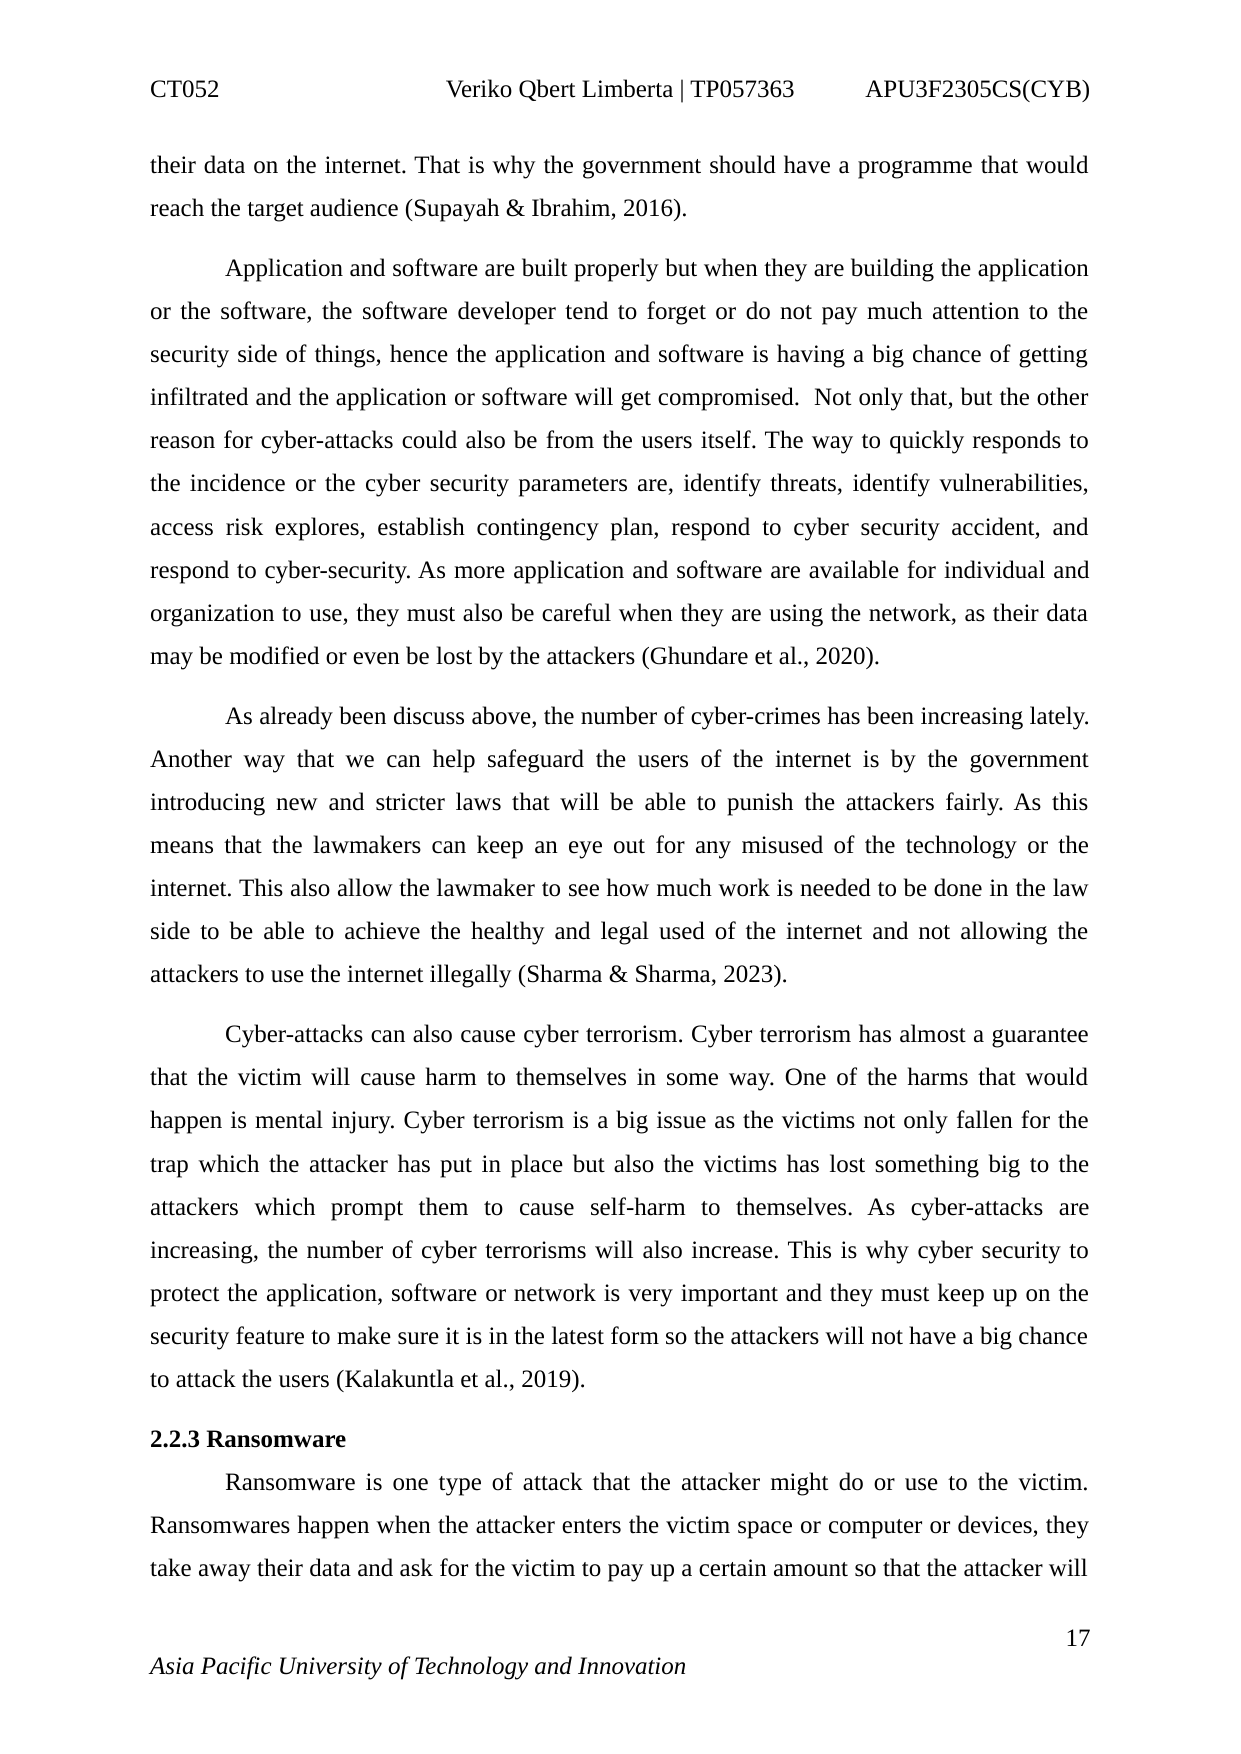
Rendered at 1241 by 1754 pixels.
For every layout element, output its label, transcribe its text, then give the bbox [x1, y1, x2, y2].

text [150, 1467, 1090, 1582]
text Cyber-attacks can also cause cyber terrorism. Cyber terrorism has almost a guarantee that the victim will cause harm to themselves in some way. One of the harms that would happen is mental injury. Cyber terrorism is a big issue as the victims not only fallen for the trap which the attacker has put in place but also the victims has lost something big to the attackers which prompt them to cause self-harm to themselves. As cyber-attacks are increasing, the number of cyber terrorisms will also increase. This is why cyber security to protect the application, software or network is very important and they must keep up on the security feature to make sure it is in the latest form so the attackers will not have a big chance to attack the users (Kalakuntla et al., 2019). [150, 1019, 1090, 1393]
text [150, 150, 1090, 222]
text As already been discuss above, the number of cyber-crimes has been increasing lately. Another way that we can help safeguard the users of the internet is by the government introducing new and stricter laws that will be able to punish the attackers fairly. As this means that the lawmakers can keep an eye out for any misused of the technology or the internet. This also allow the lawmaker to see how much work is needed to be done in the law side to be able to achieve the healthy and legal used of the internet and not allowing the attackers to use the internet illegally (Sharma & Sharma, 2023). [150, 701, 1090, 988]
text Application and software are built properly but when they are building the application or the software, the software developer tend to forget or do not pay much attention to the security side of things, hence the application and software is having a big chance of getting infiltrated and the application or software will get compromised. Not only that, but the other reason for cyber-attacks could also be from the users itself. The way to quickly responds to the incidence or the cyber security parameters are, identify threats, identify vulnerabilities, access risk explores, establish contingency plan, respond to cyber security accident, and respond to cyber-security. As more application and software are available for individual and organization to use, they must also be careful when they are using the network, as their data may be modified or even be lost by the attackers (Ghundare et al., 2020). [150, 253, 1090, 670]
subtitle 2.2.3 Ransomware [150, 1424, 1090, 1453]
